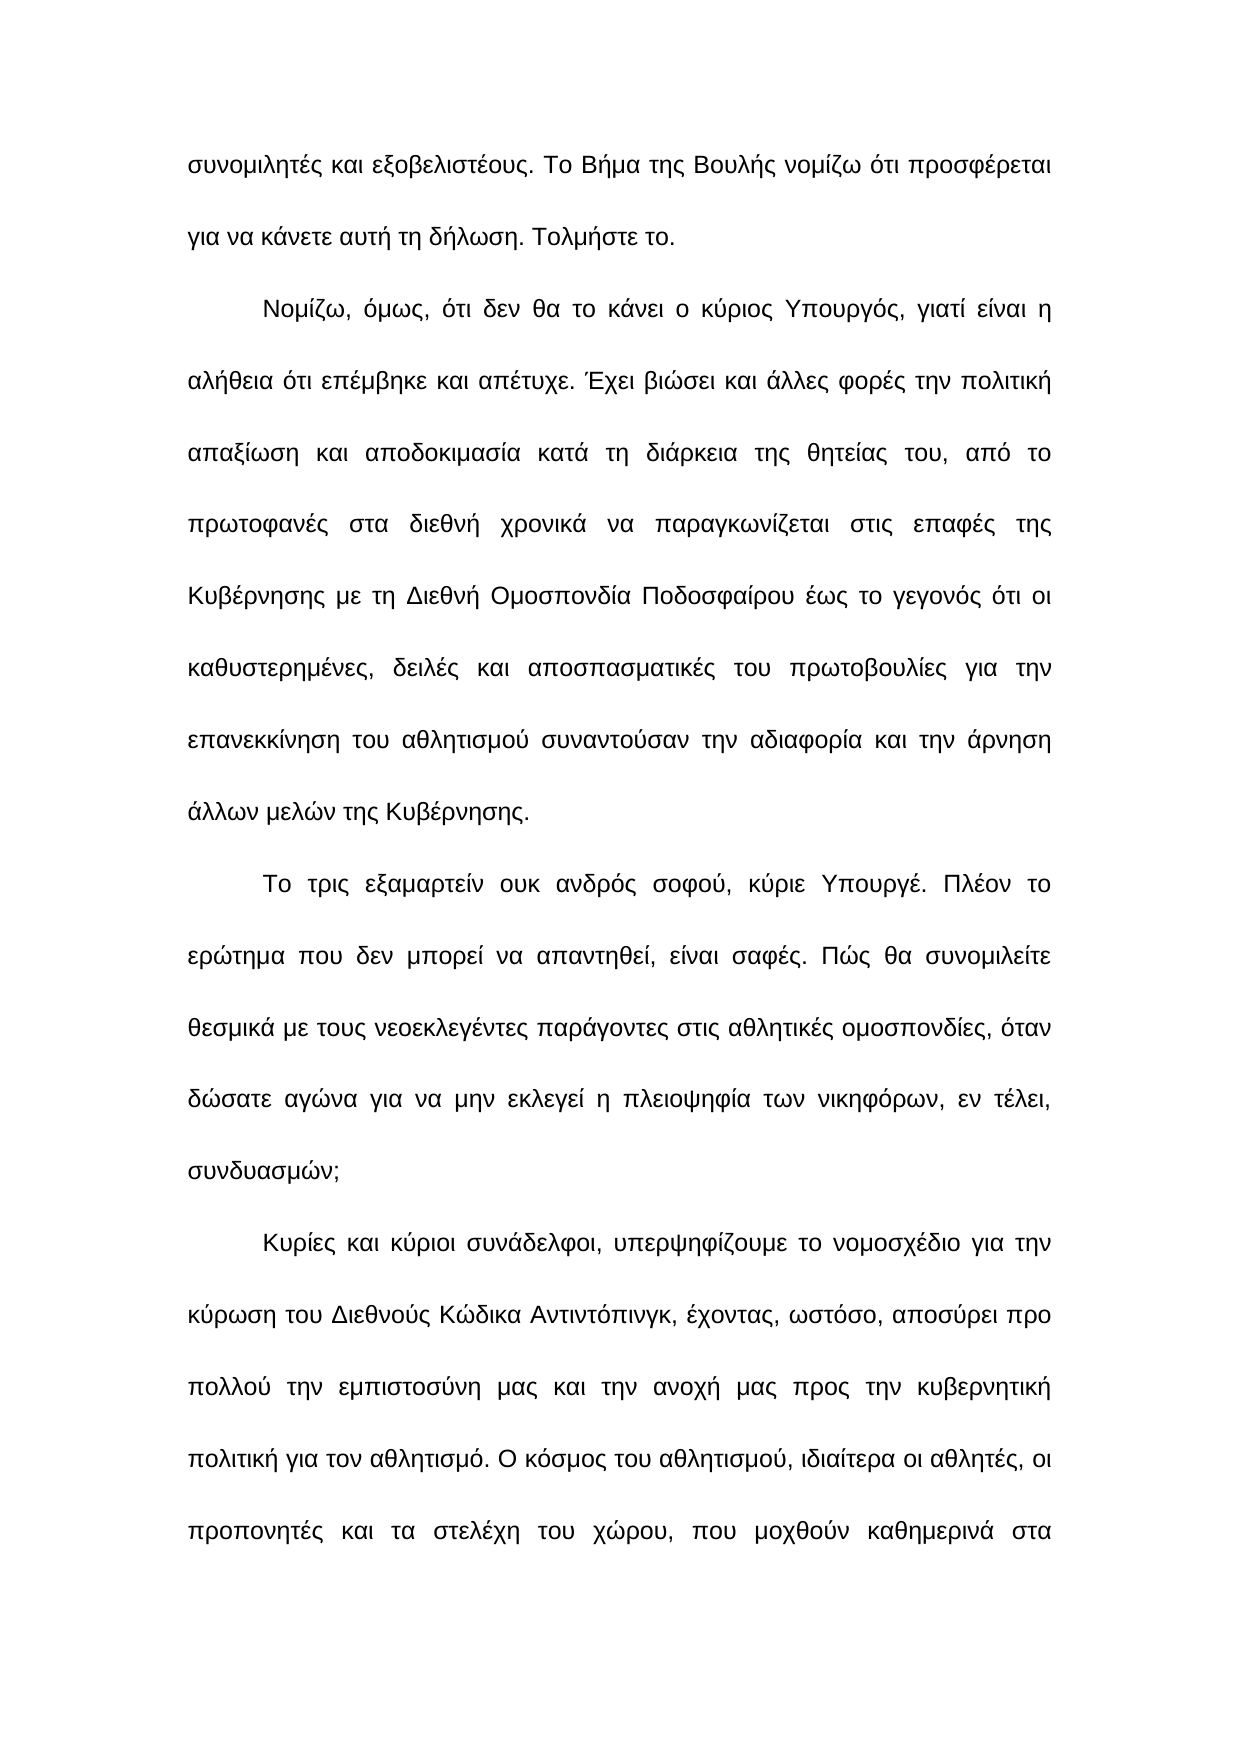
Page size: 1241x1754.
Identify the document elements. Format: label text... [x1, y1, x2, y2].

text Το τρις εξαμαρτείν ουκ ανδρός σοφού, κύριε Υπουργέ. Πλέον το ερώτημα που δεν μπορεί να απαντηθεί, είναι σαφές. Πώς θα συνομιλείτε θεσμικά με τους νεοεκλεγέντες παράγοντες στις αθλητικές ομοσπονδίες, όταν δώσατε αγώνα για να μην εκλεγεί η πλειοψηφία των νικηφόρων, εν τέλει, συνδυασμών; [187, 869, 1053, 1185]
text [187, 1228, 1053, 1544]
text Νομίζω, όμως, ότι δεν θα το κάνει ο κύριος Υπουργός, γιατί είναι η αλήθεια ότι επέμβηκε και απέτυχε. Έχει βιώσει και άλλες φορές την πολιτική απαξίωση και αποδοκιμασία κατά τη διάρκεια της θητείας του, από το πρωτοφανές στα διεθνή χρονικά να παραγκωνίζεται στις επαφές της Κυβέρνησης με τη Διεθνή Ομοσπονδία Ποδοσφαίρου έως το γεγονός ότι οι καθυστερημένες, δειλές και αποσπασματικές του πρωτοβουλίες για την επανεκκίνηση του αθλητισμού συναντούσαν την αδιαφορία και την άρνηση άλλων μελών της Κυβέρνησης. [187, 294, 1053, 826]
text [187, 150, 1053, 251]
